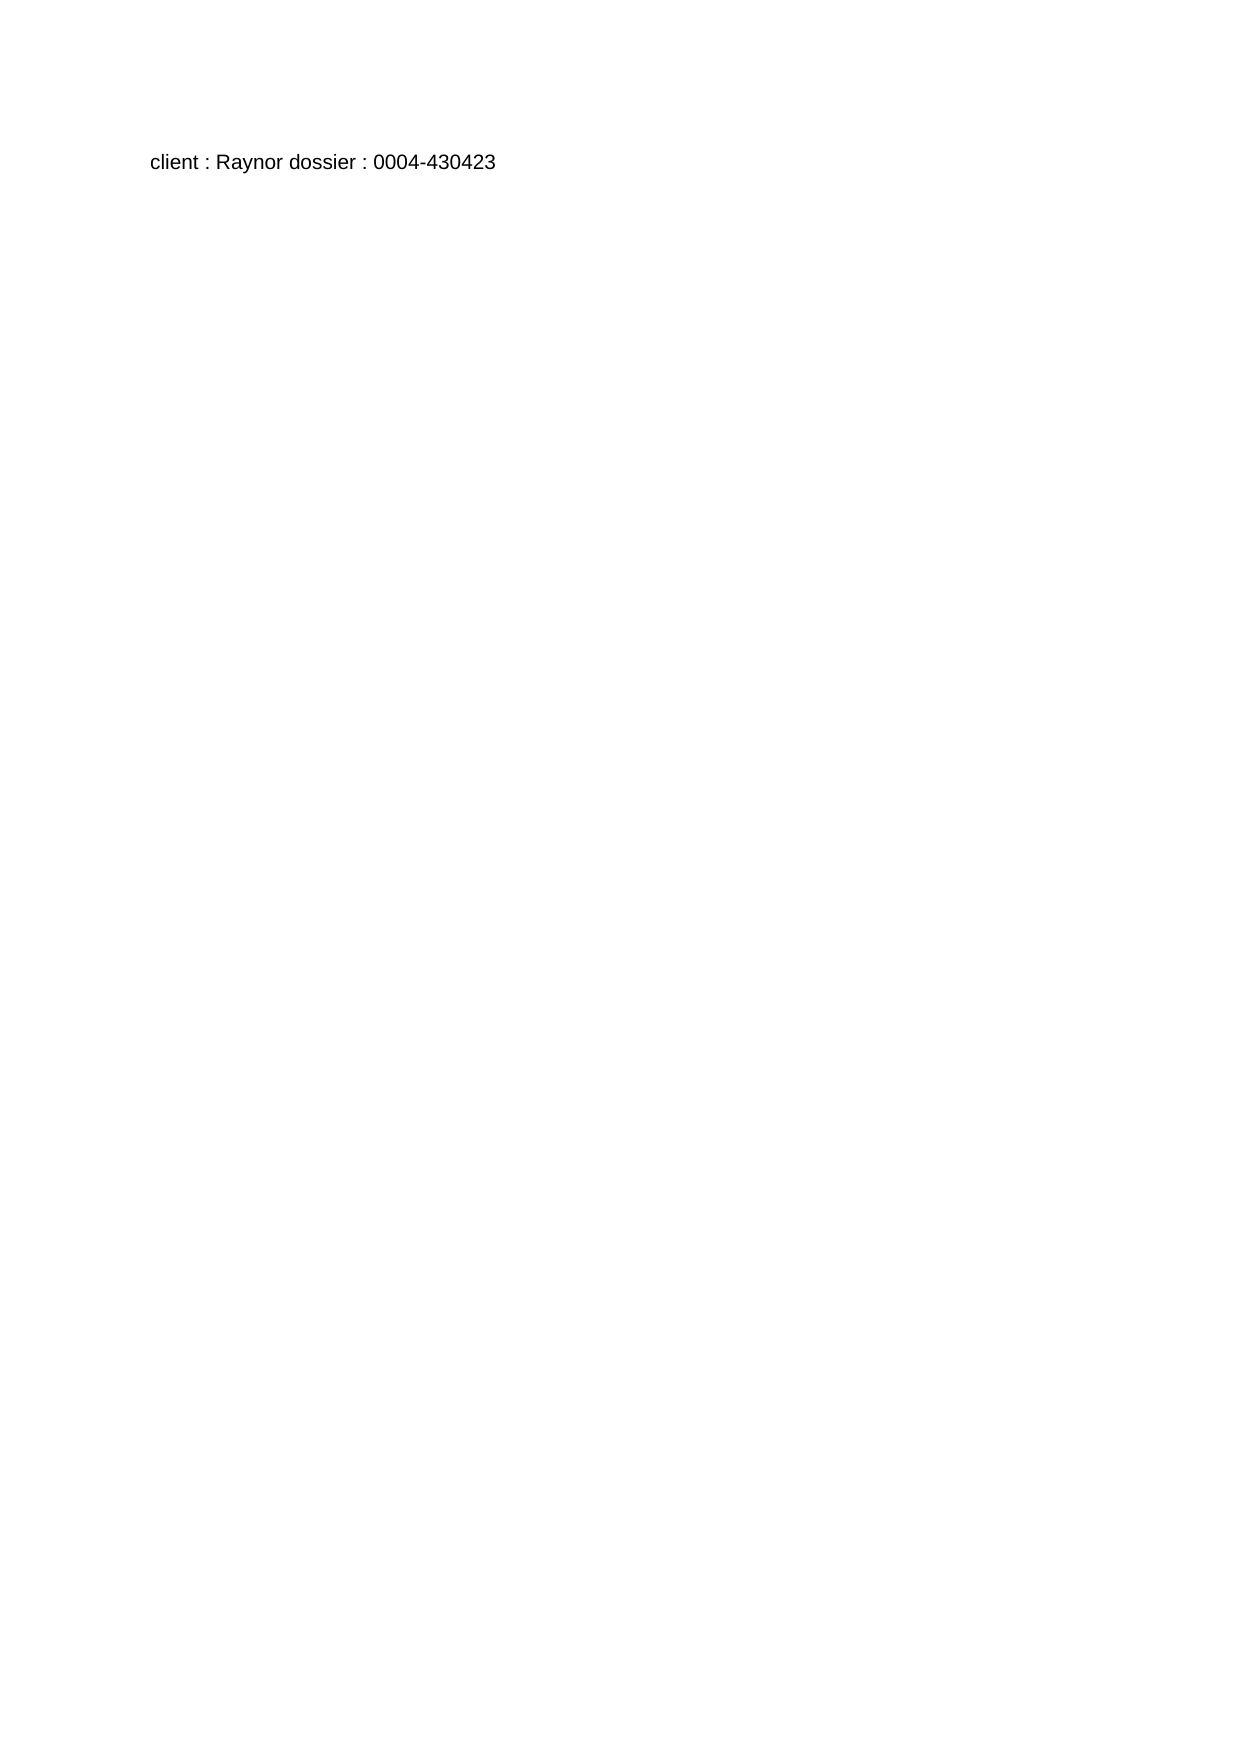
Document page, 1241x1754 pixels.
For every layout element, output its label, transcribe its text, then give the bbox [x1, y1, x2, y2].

text client : Raynor dossier : 0004-430423 [150, 150, 1090, 174]
